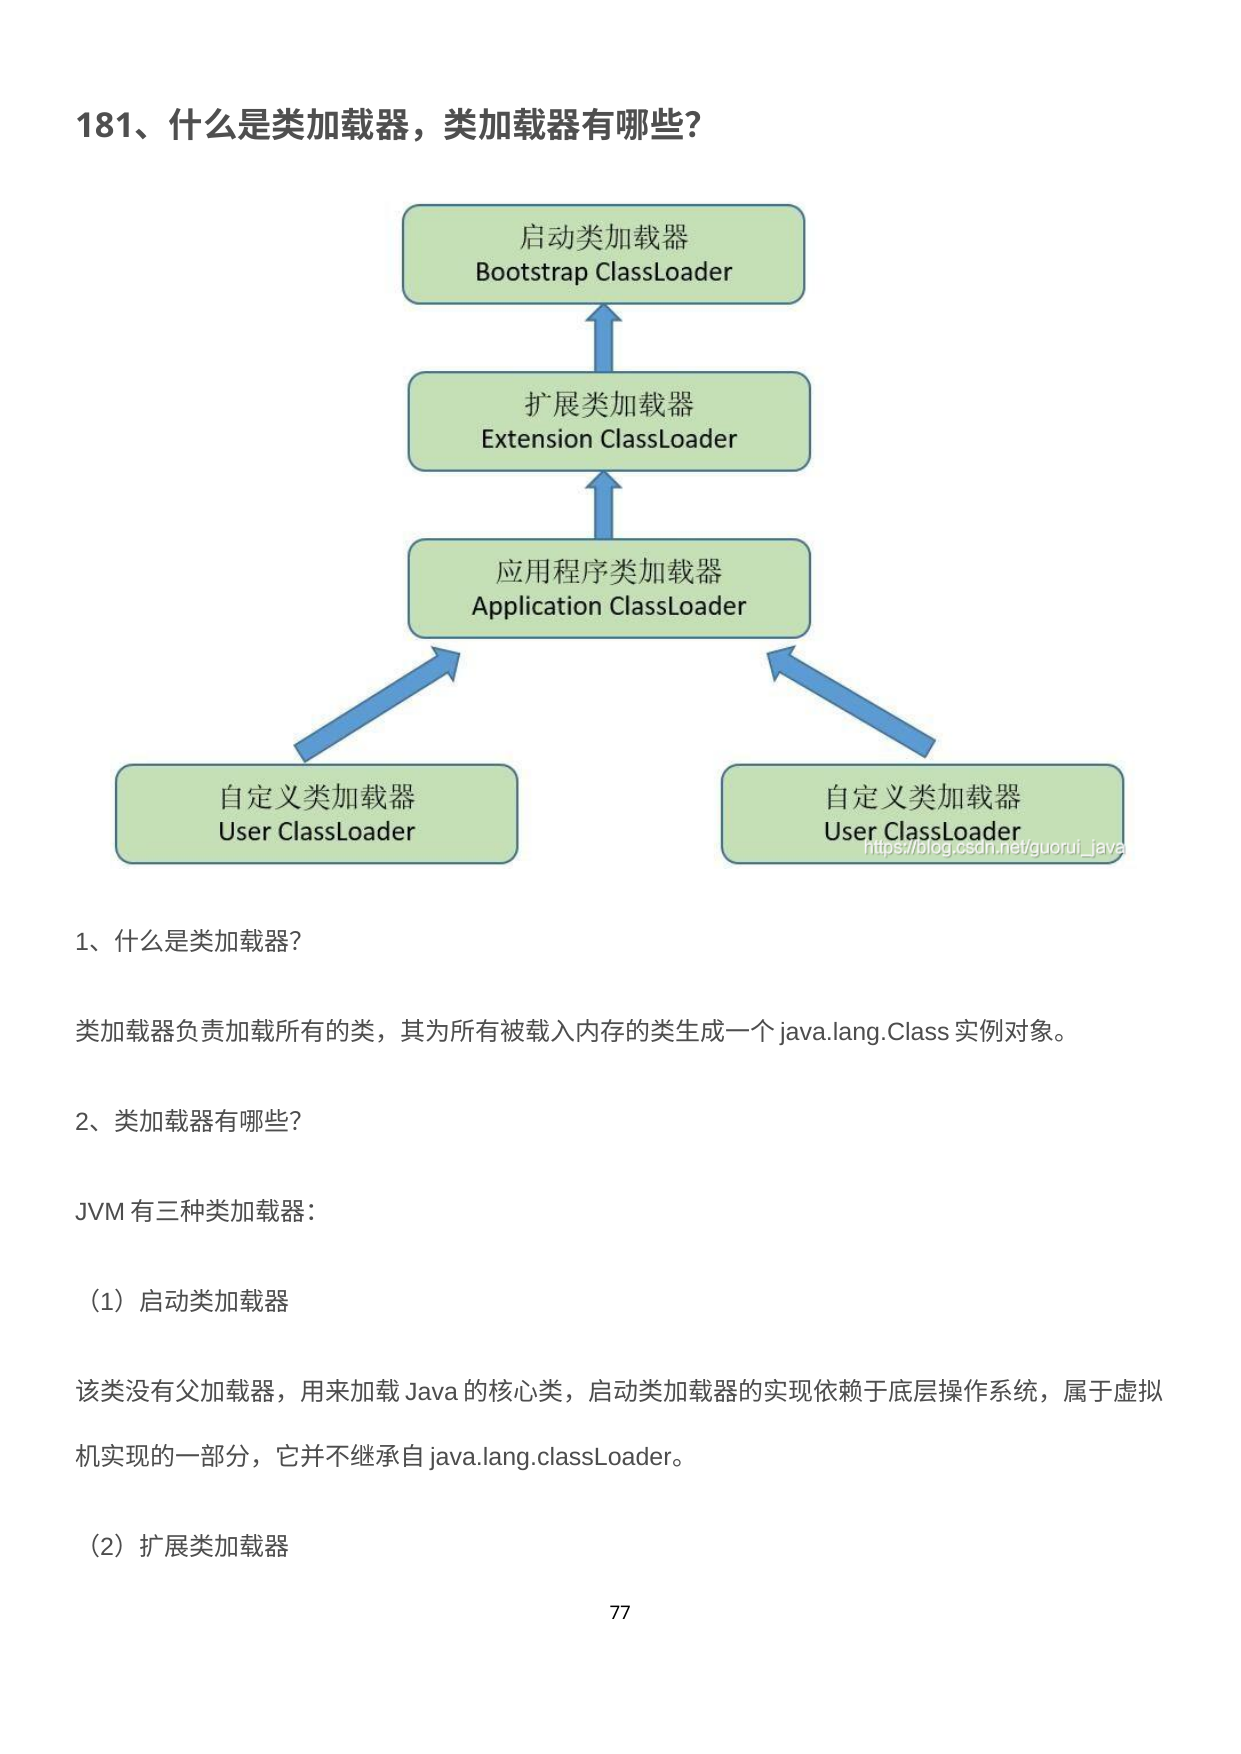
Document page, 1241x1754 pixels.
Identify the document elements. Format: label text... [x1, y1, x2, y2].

text JVM有三种类加载器： [75, 1177, 1165, 1242]
picture [75, 180, 1137, 869]
text （2）扩展类加载器 [75, 1512, 1165, 1577]
subtitle 181、什么是类加载器，类加载器有哪些？ [75, 90, 1165, 155]
text （1）启动类加载器 [75, 1267, 1165, 1332]
text 1、什么是类加载器？ [75, 907, 1165, 972]
text 2、类加载器有哪些？ [75, 1087, 1165, 1152]
text 类加载器负责加载所有的类，其为所有被载入内存的类生成一个java.lang.Class实例对象。 [75, 997, 1165, 1062]
text 该类没有父加载器，用来加载Java的核心类，启动类加载器的实现依赖于底层操作系统，属于虚拟机实现的一部分，它并不继承自java.lang.classLoader。 [75, 1357, 1165, 1487]
